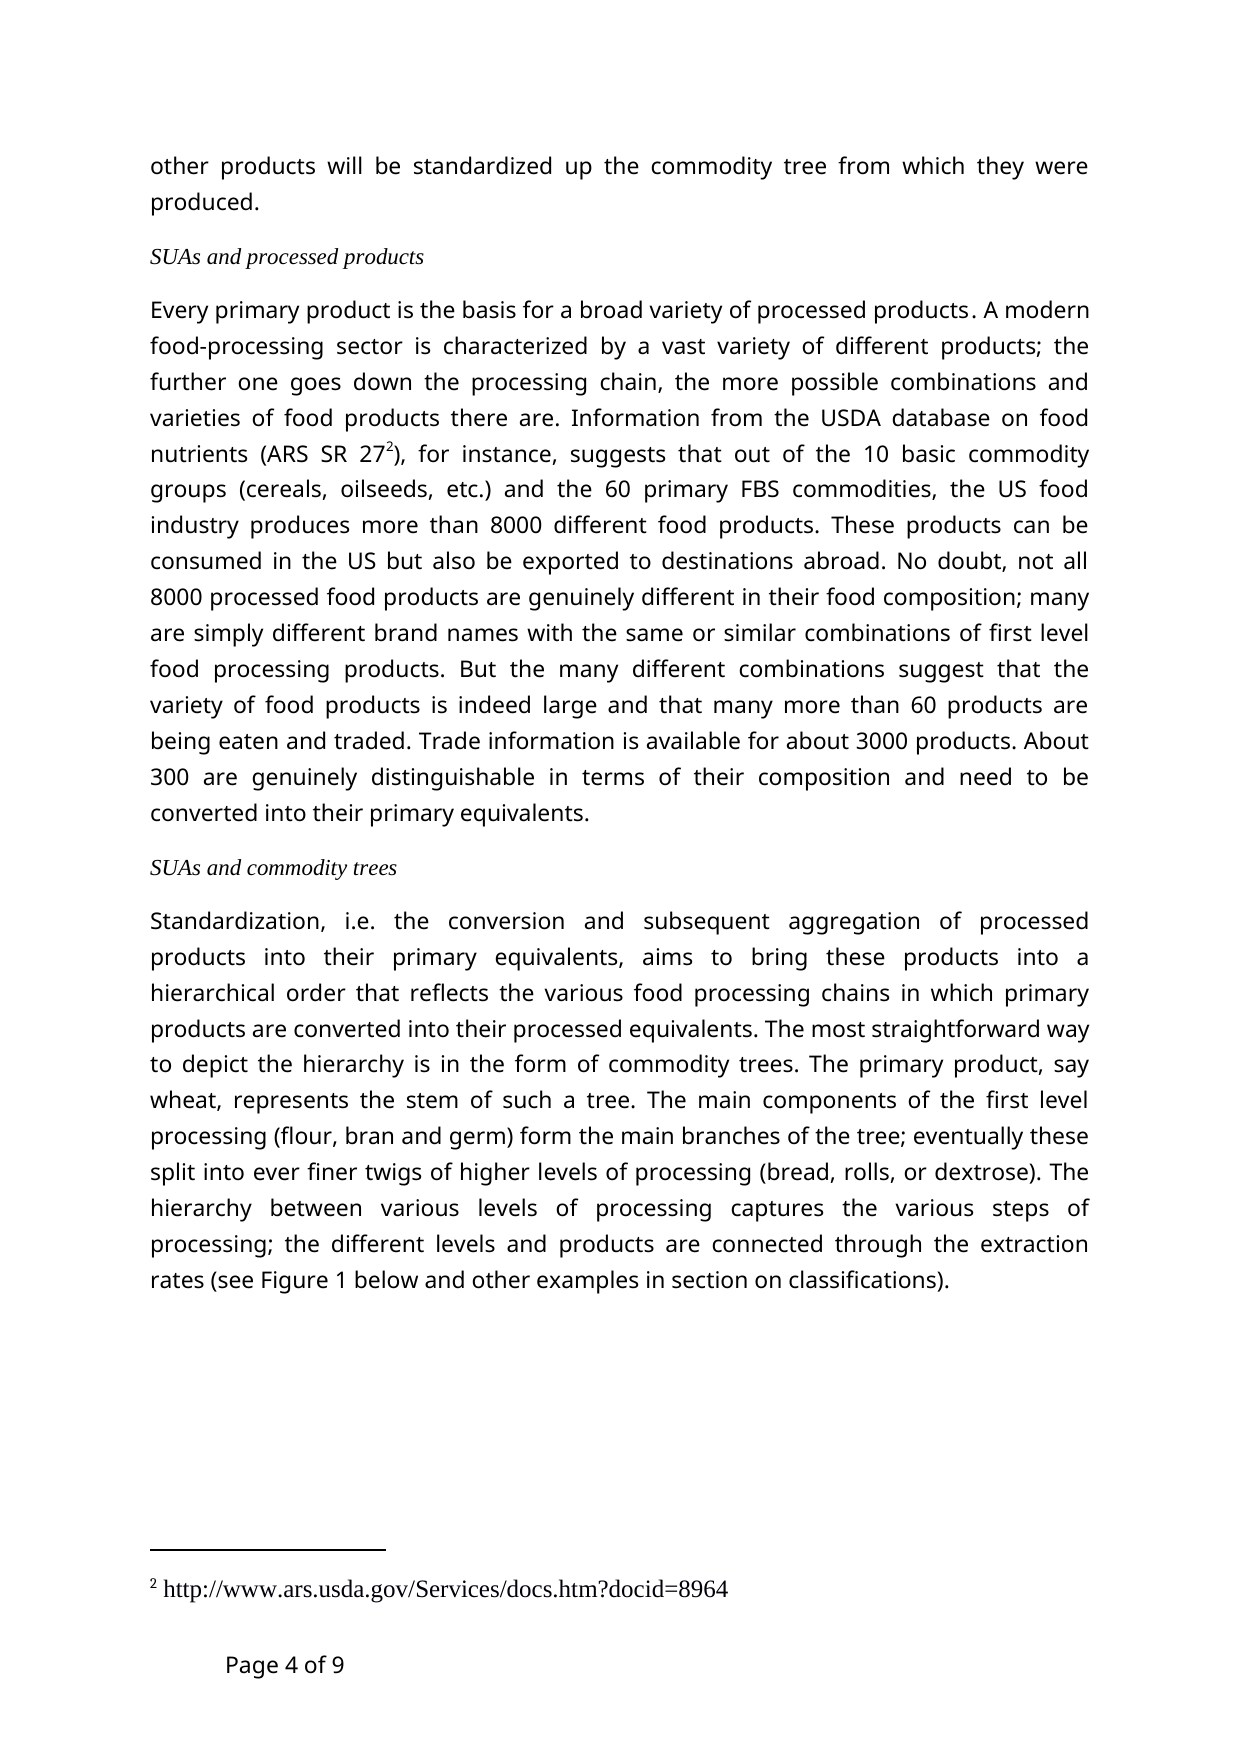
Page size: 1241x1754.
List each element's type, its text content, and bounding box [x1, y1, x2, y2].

text Every primary product is the basis for a broad variety of processed products. A modern food-processing sector is characterized by a vast variety of different products; the further one goes down the processing chain, the more possible combinations and varieties of food products there are. Information from the USDA database on food nutrients (ARS SR 27), for instance, suggests that out of the 10 basic commodity groups (cereals, oilseeds, etc.) and the 60 primary FBS commodities, the US food industry produces more than 8000 different food products. These products can be consumed in the US but also be exported to destinations abroad. No doubt, not all 8000 processed food products are genuinely different in their food composition; many are simply different brand names with the same or similar combinations of first level food processing products. But the many different combinations suggest that the variety of food products is indeed large and that many more than 60 products are being eaten and traded. Trade information is available for about 3000 products. About 300 are genuinely distinguishable in terms of their composition and need to be converted into their primary equivalents. [150, 294, 1090, 828]
subtitle SUAs and processed products [150, 243, 1090, 269]
subtitle SUAs and commodity trees [150, 854, 1090, 880]
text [150, 150, 1090, 217]
